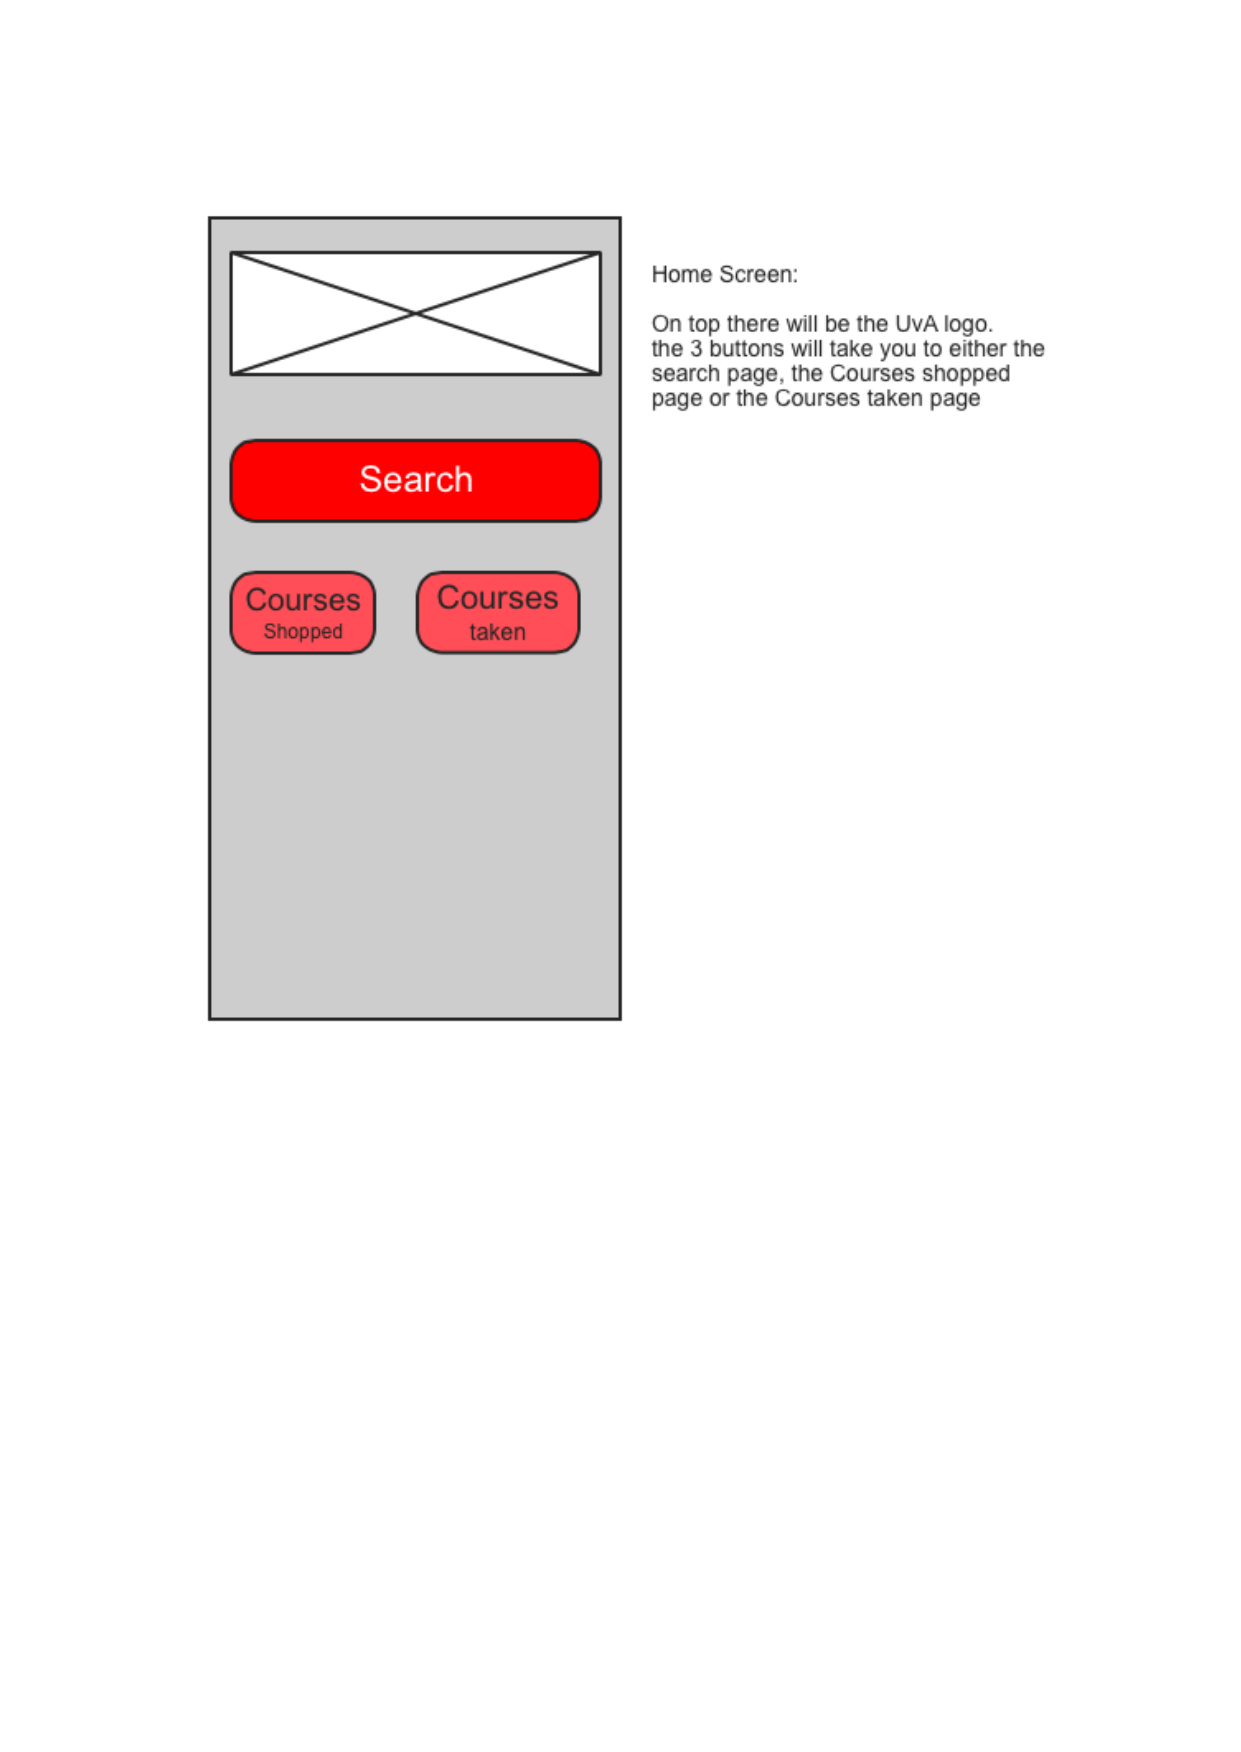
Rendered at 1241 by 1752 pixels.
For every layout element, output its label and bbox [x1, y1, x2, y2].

picture [177, 177, 1135, 1041]
